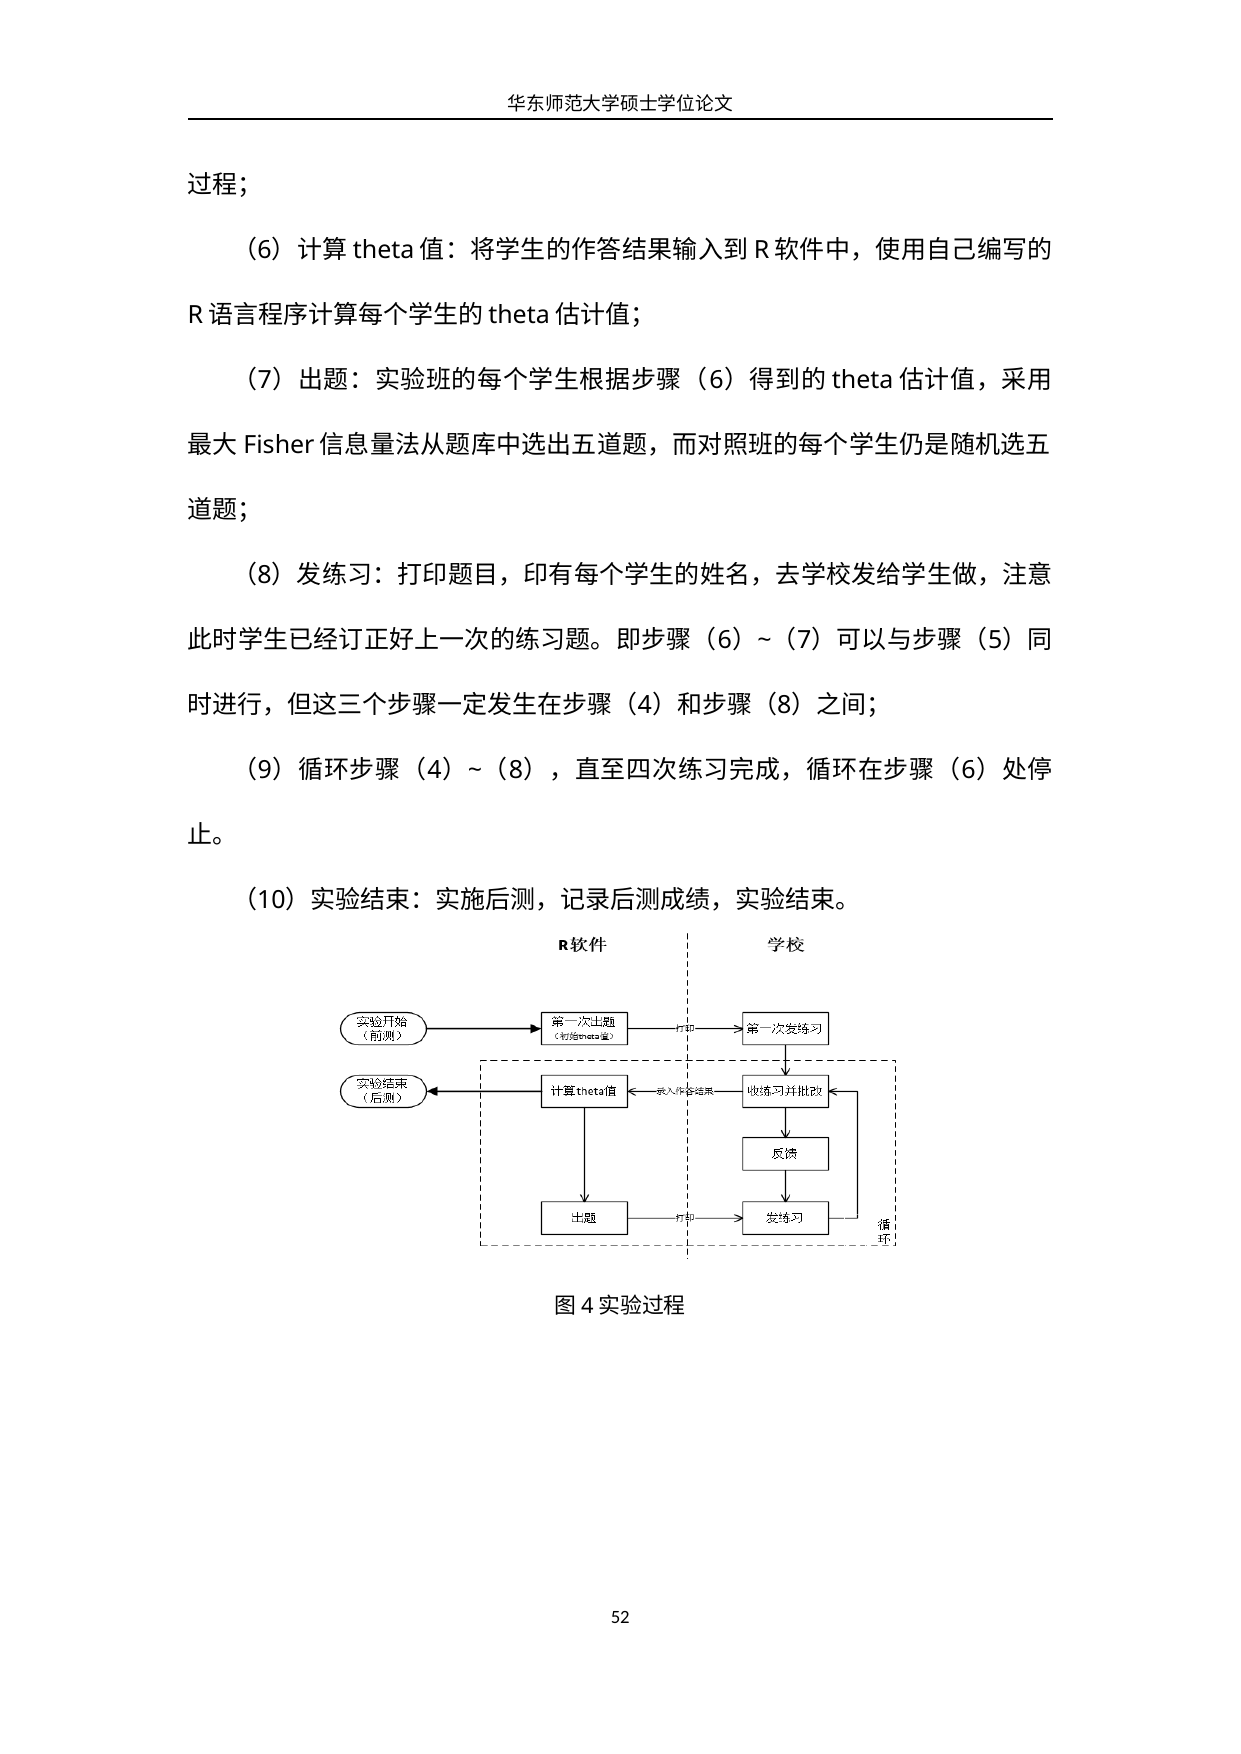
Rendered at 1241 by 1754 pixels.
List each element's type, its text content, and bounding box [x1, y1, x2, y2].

text （8）发练习：打印题目，印有每个学生的姓名，去学校发给学生做，注意此时学生已经订正好上一次的练习题。即步骤（6）~（7）可以与步骤（5）同时进行，但这三个步骤一定发生在步骤（4）和步骤（8）之间； [187, 540, 1053, 735]
text （7）出题：实验班的每个学生根据步骤（6）得到的theta估计值，采用最大Fisher信息量法从题库中选出五道题，而对照班的每个学生仍是随机选五道题； [187, 345, 1053, 540]
text （6）计算theta值：将学生的作答结果输入到R软件中，使用自己编写的R语言程序计算每个学生的theta估计值； [187, 215, 1053, 345]
picture [328, 930, 912, 1259]
text （9）循环步骤（4）~（8），直至四次练习完成，循环在步骤（6）处停止。 [187, 735, 1053, 865]
text （10）实验结束：实施后测，记录后测成绩，实验结束。 [187, 865, 1053, 930]
text 图4 实验过程 [187, 1287, 1053, 1320]
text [187, 150, 1053, 215]
